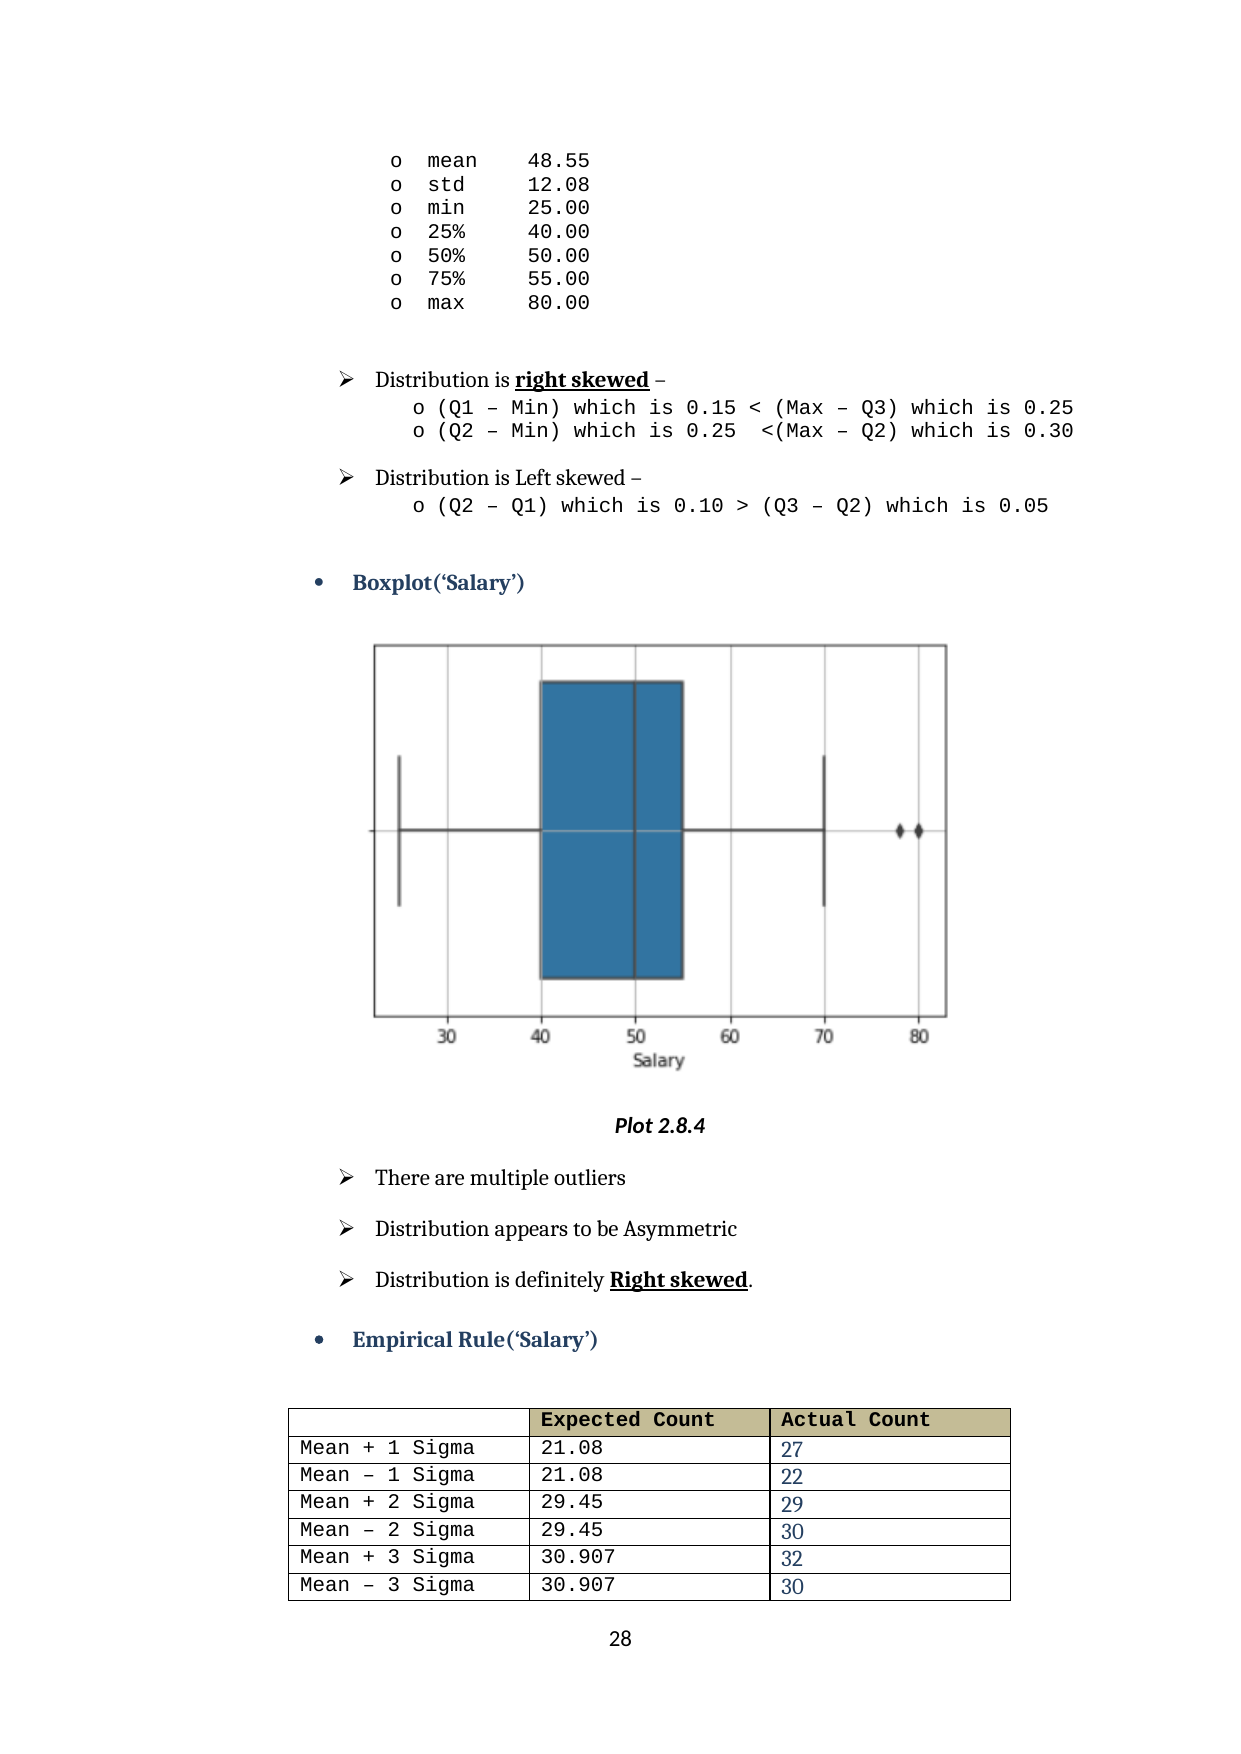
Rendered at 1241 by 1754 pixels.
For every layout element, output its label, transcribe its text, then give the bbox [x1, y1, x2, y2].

list 50% 50.00 [390, 244, 1090, 268]
list (Q1 – Min) which is 0.15 < (Max – Q3) which is 0.25 [412, 397, 1090, 420]
table_cell Mean + 3 Sigma [289, 1546, 529, 1573]
subtitle Distribution appears to be Asymmetric [337, 1216, 1090, 1242]
table_cell 22 [771, 1464, 1010, 1490]
subtitle There are multiple outliers [337, 1164, 1090, 1191]
subtitle Distribution is Left skewed – [337, 465, 1090, 491]
subtitle Distribution is right skewed – [337, 367, 1090, 393]
table_cell 30 [771, 1574, 1010, 1600]
list Boxplot(‘Salary’) [315, 570, 1090, 596]
table_cell 30.907 [530, 1574, 769, 1600]
subtitle Distribution is definitely Right skewed. [337, 1267, 1090, 1293]
table_header Expected Count [530, 1409, 769, 1436]
list mean 48.55 [390, 150, 1090, 174]
table_cell 29 [771, 1491, 1010, 1518]
list max 80.00 [390, 292, 1090, 316]
list Empirical Rule(‘Salary’) [315, 1327, 1090, 1353]
list min 25.00 [390, 197, 1090, 221]
table_cell Mean + 1 Sigma [289, 1437, 529, 1463]
table_cell 30.907 [530, 1546, 769, 1573]
picture [352, 630, 998, 1087]
table_cell Mean – 2 Sigma [289, 1519, 529, 1545]
table_header Actual Count [771, 1409, 1010, 1436]
list 75% 55.00 [390, 268, 1090, 292]
list (Q2 – Q1) which is 0.10 > (Q3 – Q2) which is 0.05 [412, 495, 1090, 519]
table_header [289, 1409, 529, 1436]
table_cell 32 [771, 1546, 1010, 1573]
table_cell 29.45 [530, 1519, 769, 1545]
list 25% 40.00 [390, 221, 1090, 244]
table_cell 30 [771, 1519, 1010, 1545]
list std 12.08 [390, 174, 1090, 197]
table_cell 27 [771, 1437, 1010, 1463]
table_cell Mean – 1 Sigma [289, 1464, 529, 1490]
table_cell Mean + 2 Sigma [289, 1491, 529, 1518]
table_cell 21.08 [530, 1464, 769, 1490]
table_cell 21.08 [530, 1437, 769, 1463]
list (Q2 – Min) which is 0.25 <(Max – Q2) which is 0.30 [412, 420, 1090, 444]
table_cell 29.45 [530, 1491, 769, 1518]
text Plot 2.8.4 [450, 1111, 1090, 1139]
table_cell Mean – 3 Sigma [289, 1574, 529, 1600]
